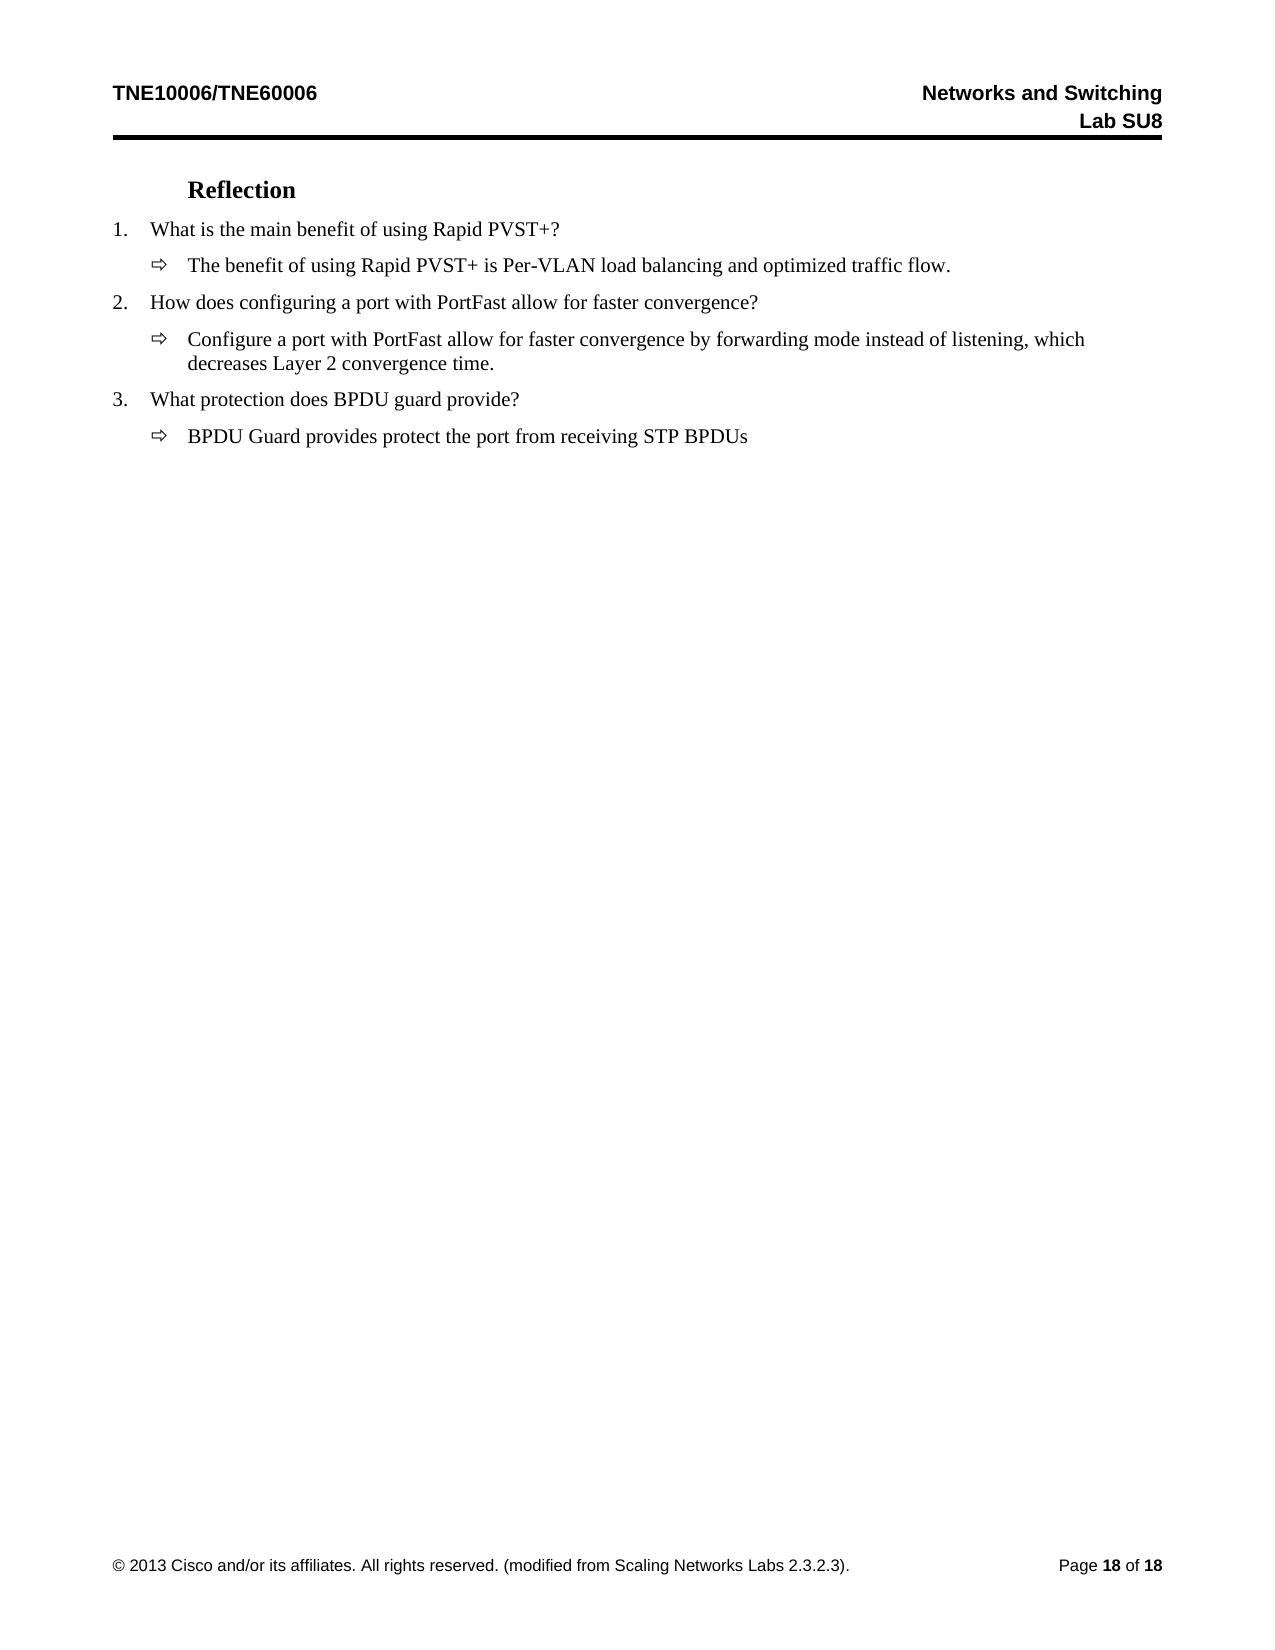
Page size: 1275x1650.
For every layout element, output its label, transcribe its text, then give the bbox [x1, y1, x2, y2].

list Configure a port with PortFast allow for faster convergence by forwarding mode instead of listening, which decreases Layer 2 convergence time. [150, 327, 1162, 375]
text What is the main benefit of using Rapid PVST+? [112, 217, 1162, 241]
text Reflection [112, 176, 1162, 204]
text How does configuring a port with PortFast allow for faster convergence? [112, 290, 1162, 314]
list The benefit of using Rapid PVST+ is Per-VLAN load balancing and optimized traffic flow. [150, 253, 1162, 277]
text What protection does BPDU guard provide? [112, 387, 1162, 411]
list BPDU Guard provides protect the port from receiving STP BPDUs [150, 424, 1162, 448]
